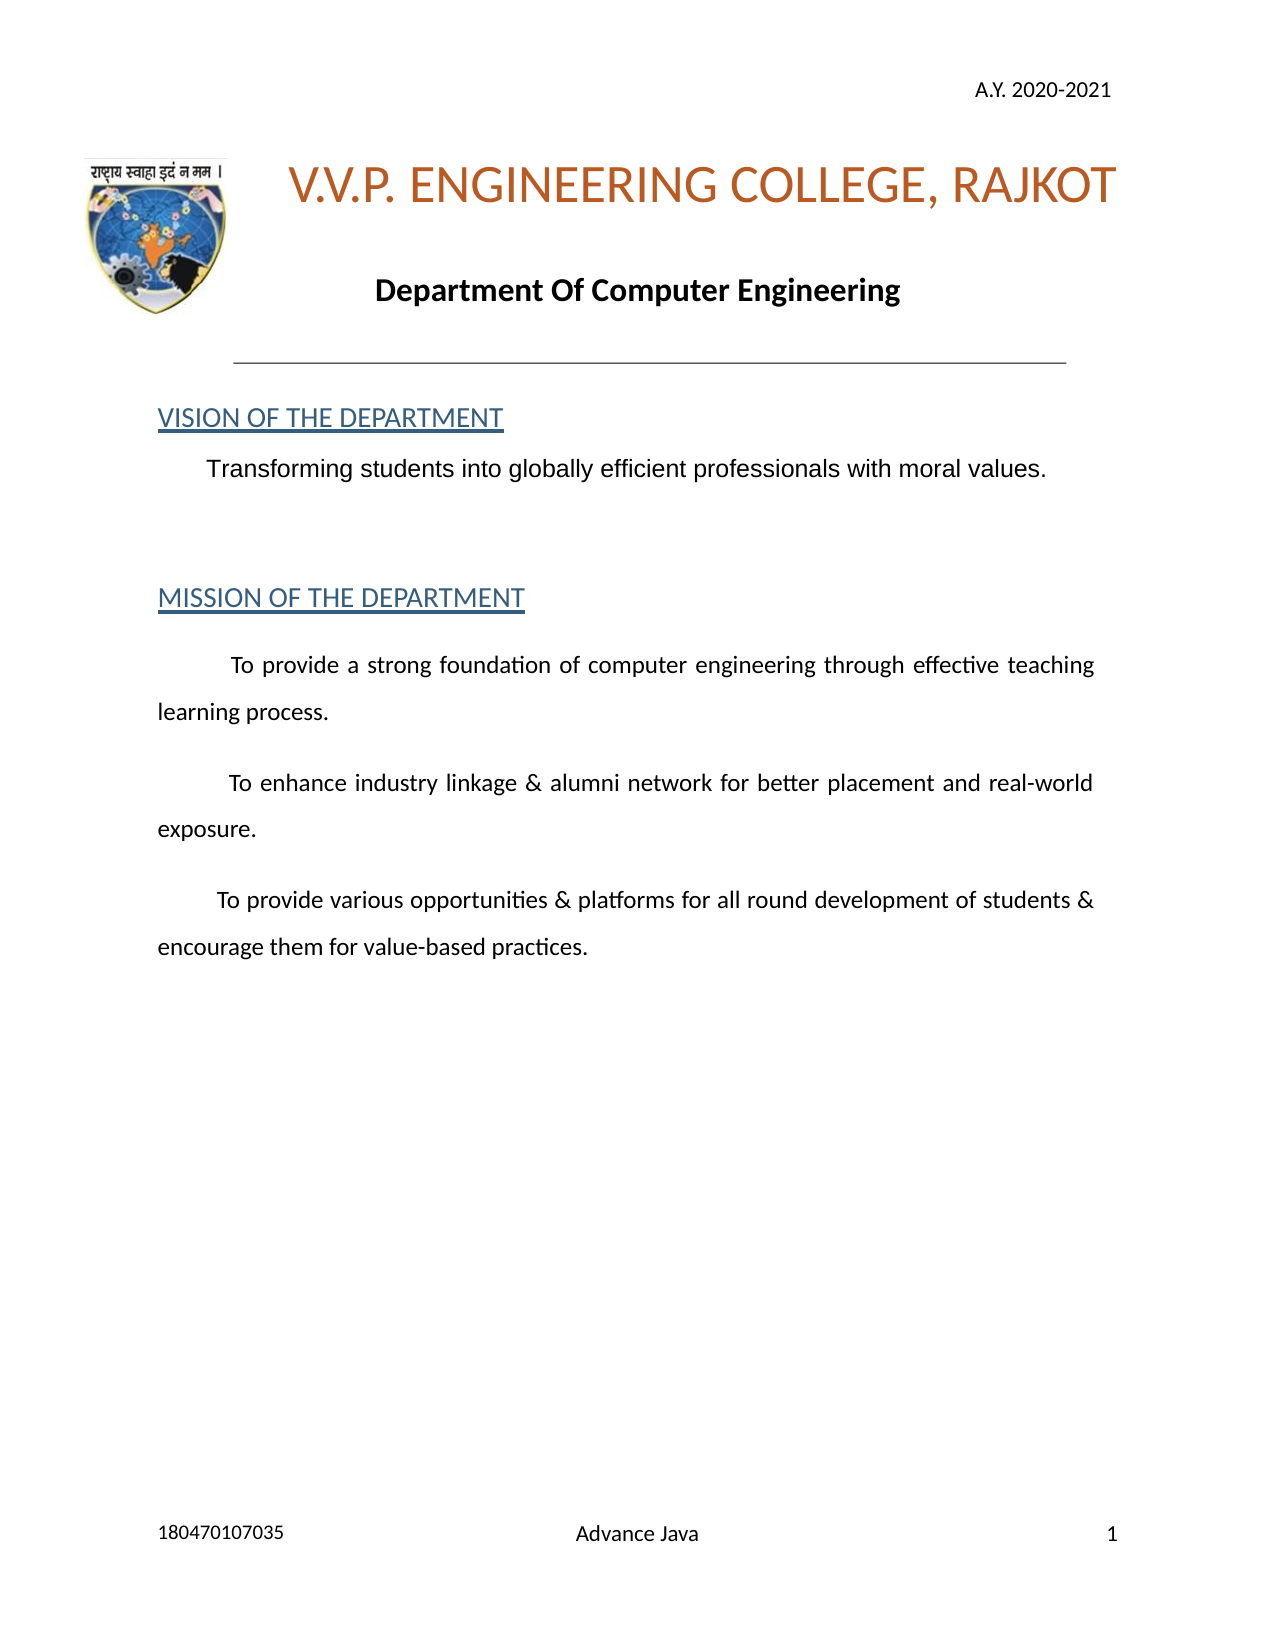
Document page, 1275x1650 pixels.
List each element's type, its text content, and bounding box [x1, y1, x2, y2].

text Transforming students into globally efficient professionals with moral values. [150, 454, 1125, 483]
subtitle Vision of the Department [157, 399, 1117, 434]
picture [83, 158, 228, 315]
subtitle Mission of the Department [157, 579, 1117, 615]
text To enhance industry linkage & alumni network for better placement and real-world exposure. [157, 767, 1096, 843]
text Department Of Computer Engineering [307, 269, 1117, 310]
text To provide a strong foundation of computer engineering through effective teaching learning process. [157, 649, 1096, 726]
text To provide various opportunities & platforms for all round development of students & encourage them for value-based practices. [157, 884, 1096, 962]
title V.V.P. ENGINEERING COLLEGE, RAJKOT [157, 150, 1117, 216]
